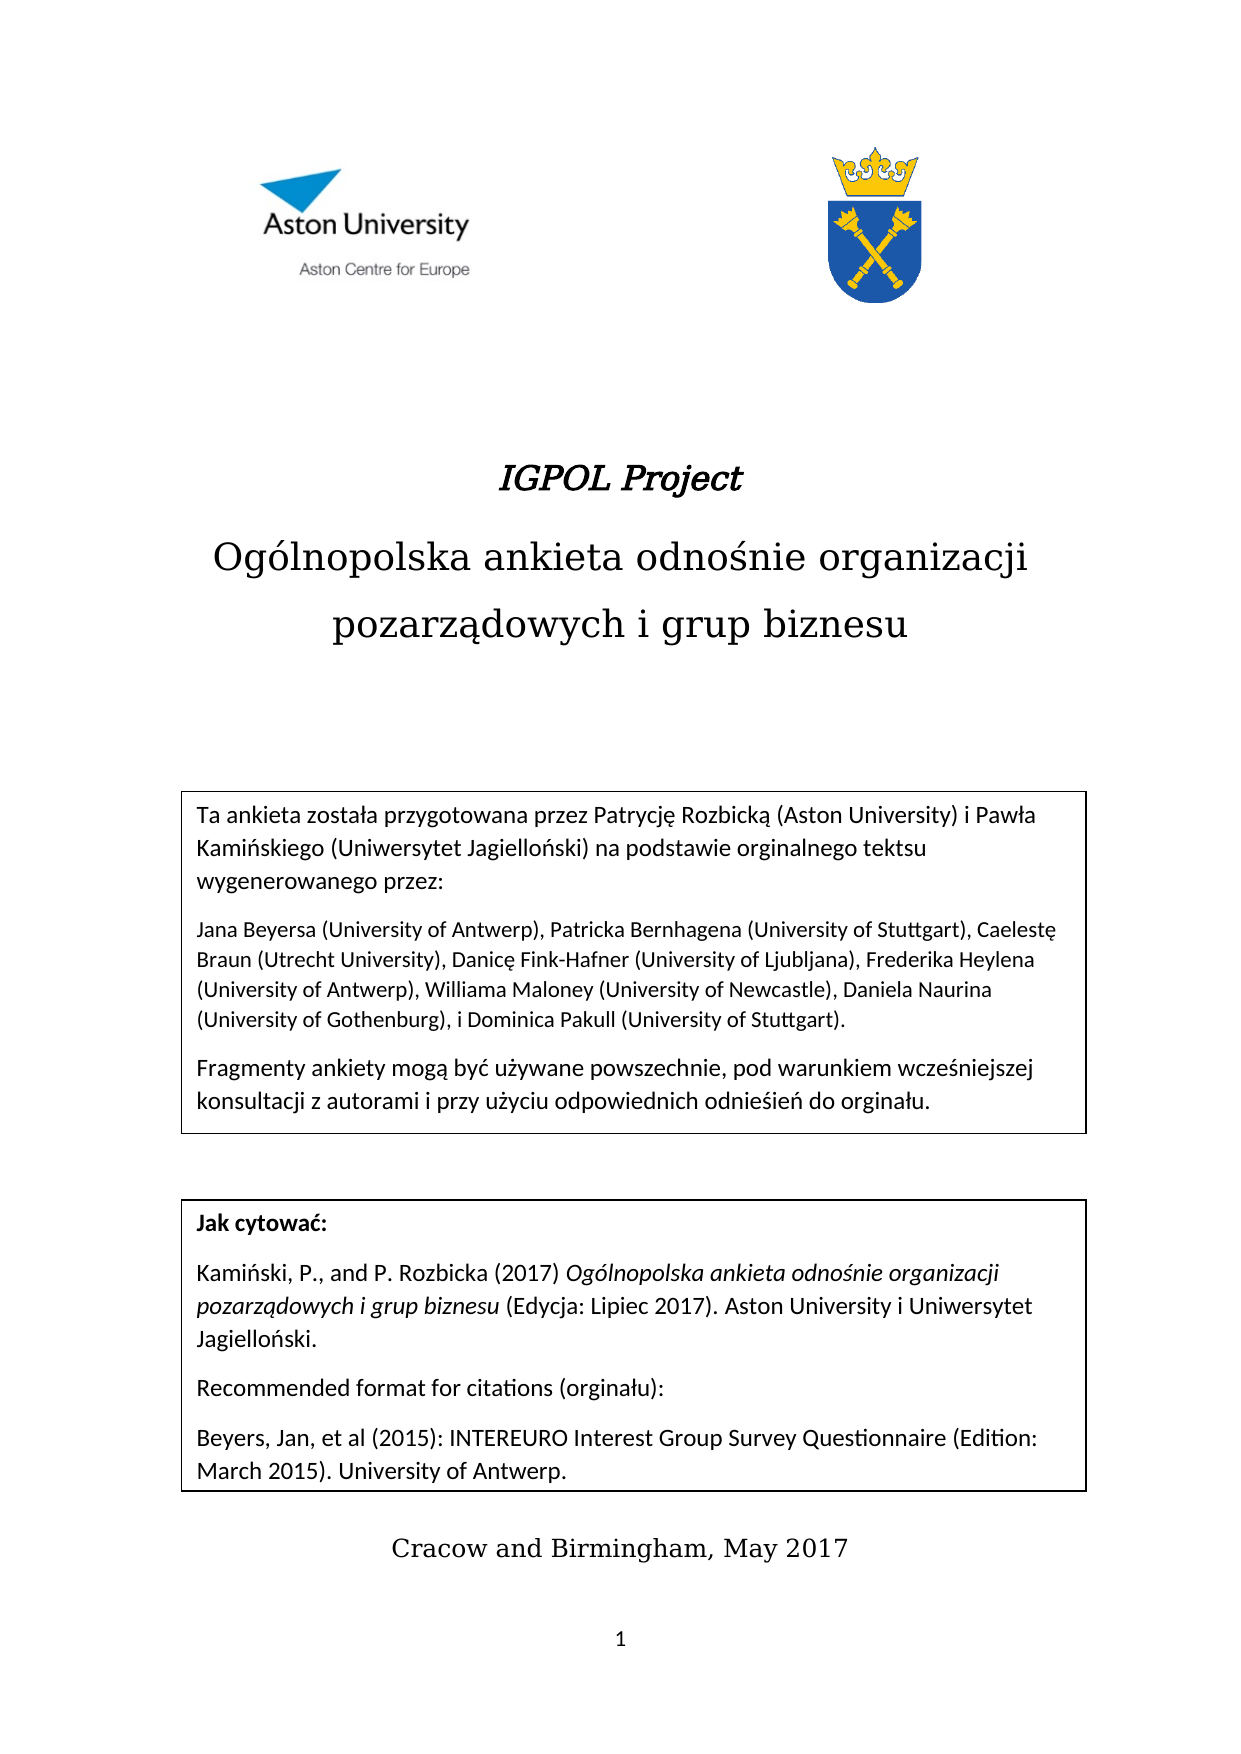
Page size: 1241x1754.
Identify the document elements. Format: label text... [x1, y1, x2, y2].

text IGPOL Project [148, 457, 1093, 497]
text Ogólnopolska ankieta odnośnie organizacji pozarządowych i grup biznesu [148, 533, 1093, 646]
picture [233, 142, 499, 318]
picture [828, 147, 922, 303]
text Cracow and Birmingham, May 2017 [148, 870, 1093, 1563]
